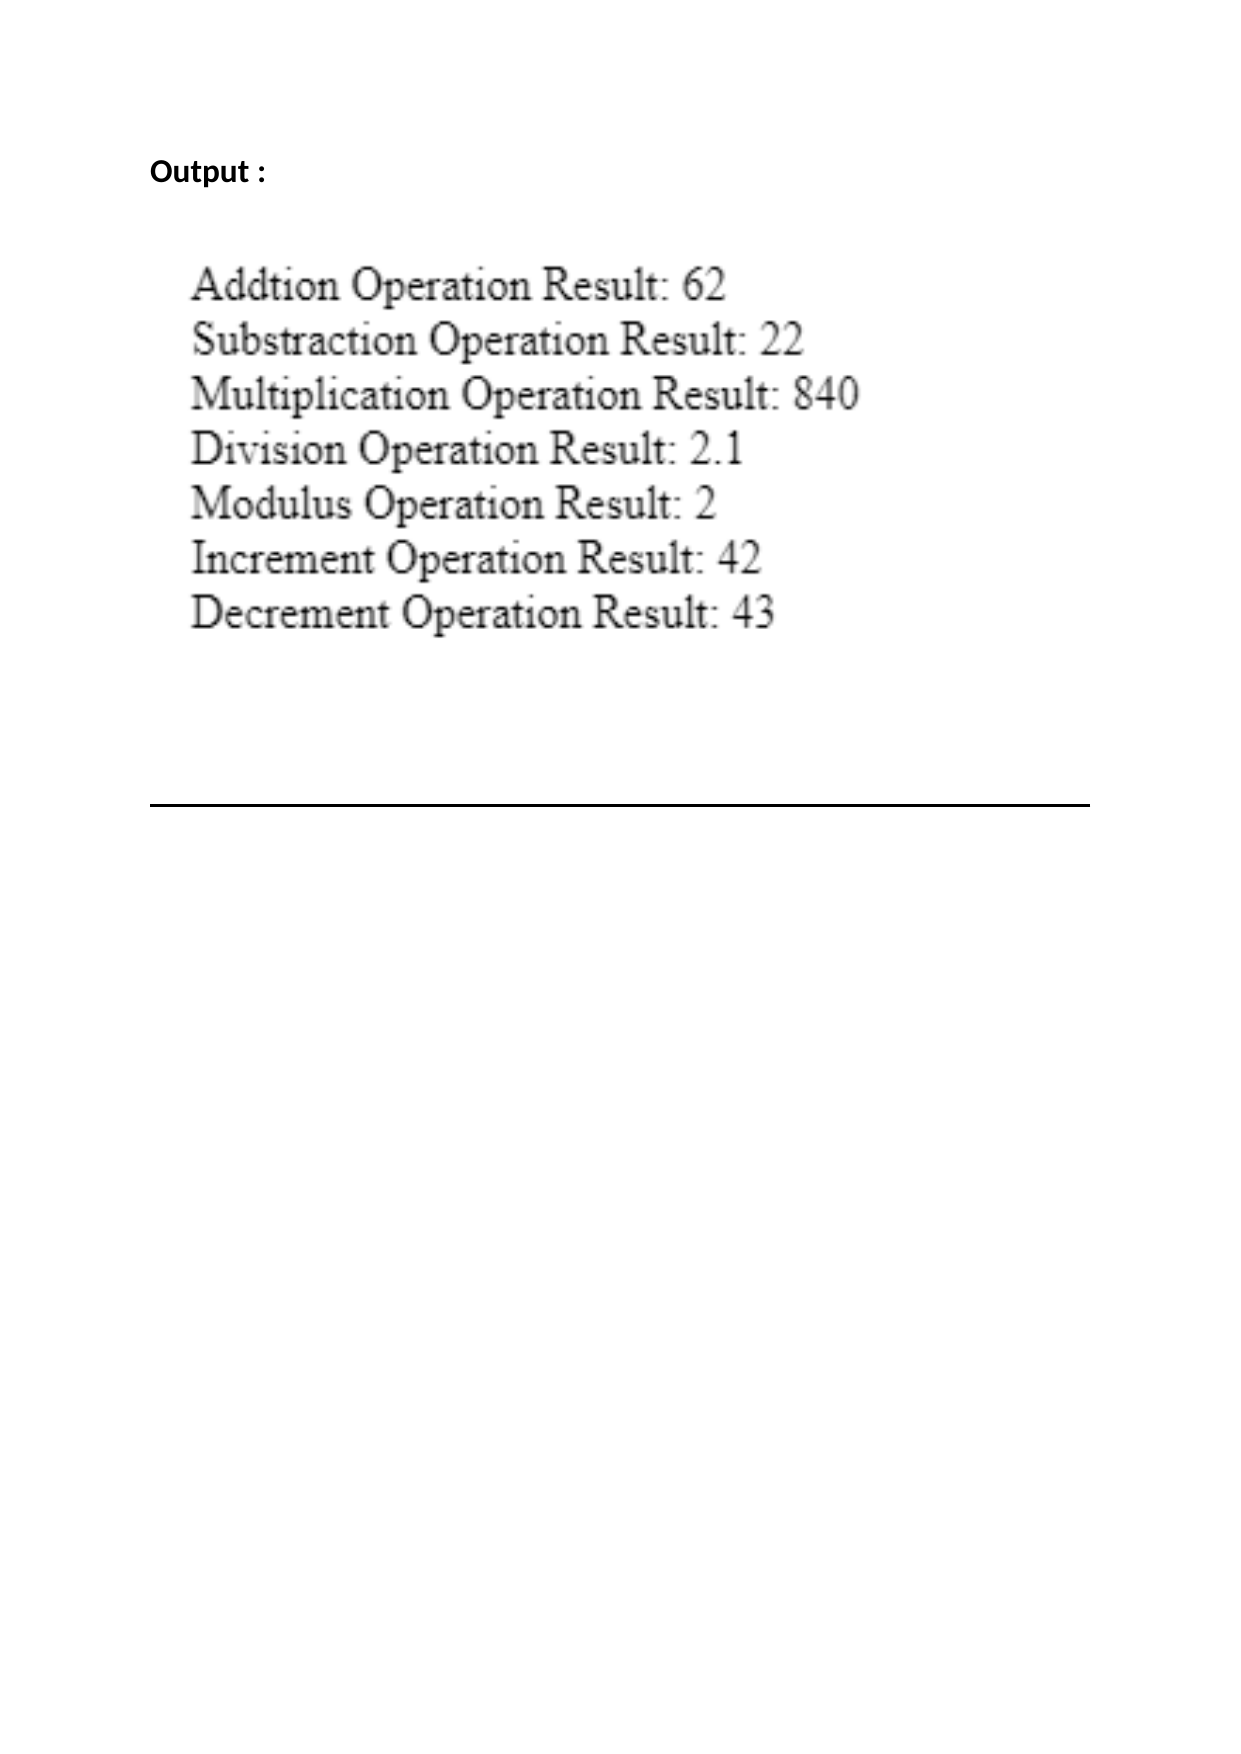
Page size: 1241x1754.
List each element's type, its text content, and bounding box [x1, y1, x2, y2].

picture [150, 210, 1056, 802]
text Output : [150, 150, 1090, 191]
